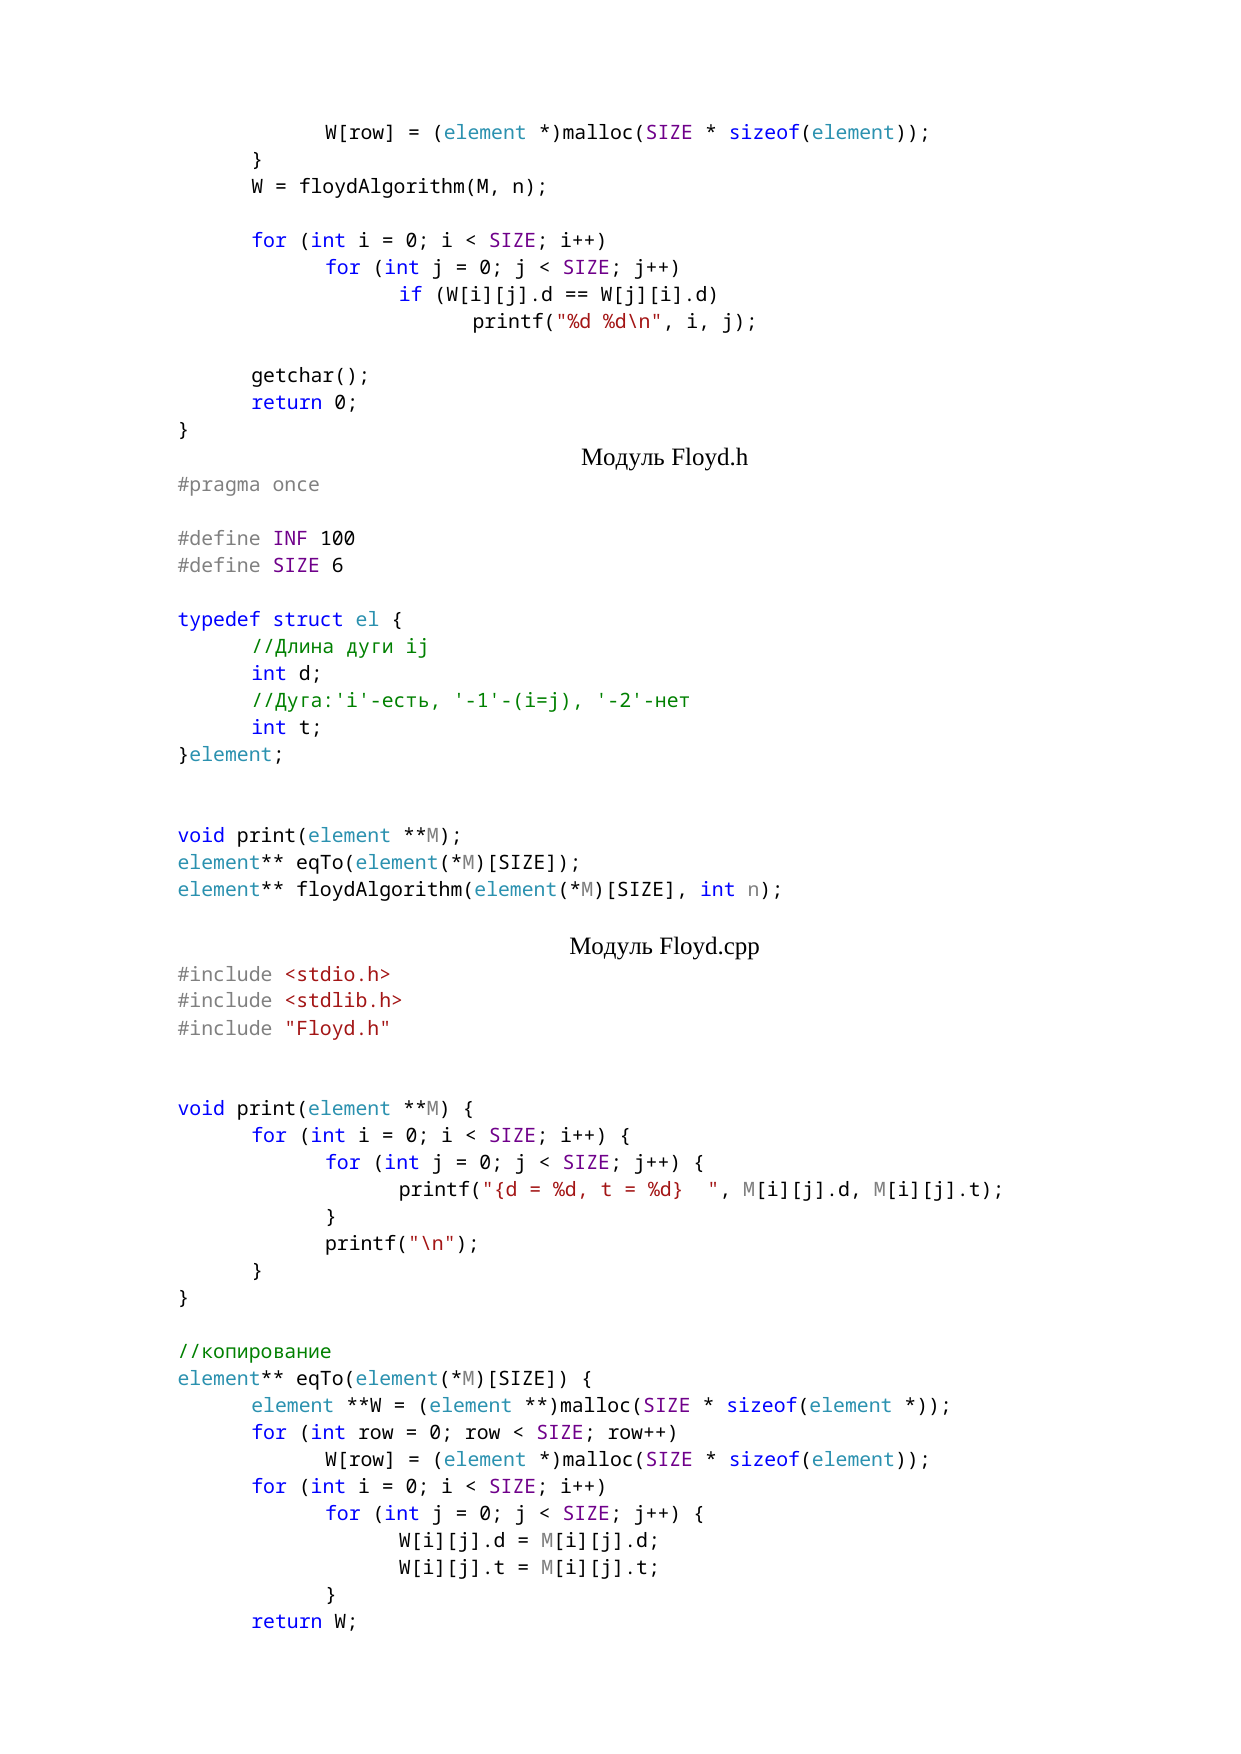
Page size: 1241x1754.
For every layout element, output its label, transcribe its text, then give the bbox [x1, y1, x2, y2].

text for (int j = 0; j < SIZE; j++) { [177, 1149, 1152, 1176]
text for (int i = 0; i < SIZE; i++) { [177, 1122, 1152, 1149]
text W[row] = (element *)malloc(SIZE * sizeof(element)); [177, 118, 1152, 145]
text printf("{d = %d, t = %d} ", M[i][j].d, M[i][j].t); [177, 1176, 1152, 1203]
text //Дуга:'i'-есть, '-1'-(i=j), '-2'-нет [177, 686, 1152, 713]
text for (int row = 0; row < SIZE; row++) [177, 1418, 1152, 1445]
text return 0; [177, 388, 1152, 415]
text int t; [177, 713, 1152, 740]
text } [177, 1203, 1152, 1229]
text void print(element **M) { [177, 1095, 1152, 1122]
text printf("%d %d\n", i, j); [177, 307, 1152, 334]
text element** eqTo(element(*M)[SIZE]); [177, 848, 1152, 875]
text for (int i = 0; i < SIZE; i++) [177, 1472, 1152, 1499]
text #pragma once [177, 471, 1152, 498]
text int d; [177, 659, 1152, 686]
text void print(element **M); [177, 821, 1152, 848]
text #include <stdlib.h> [177, 987, 1152, 1014]
text element **W = (element **)malloc(SIZE * sizeof(element *)); [177, 1391, 1152, 1418]
text W[i][j].t = M[i][j].t; [177, 1553, 1152, 1580]
text W = floydAlgorithm(M, n); [177, 172, 1152, 199]
text printf("\n"); [177, 1229, 1152, 1257]
text }element; [177, 740, 1152, 767]
text if (W[i][j].d == W[j][i].d) [177, 280, 1152, 307]
text for (int i = 0; i < SIZE; i++) [177, 226, 1152, 253]
text } [177, 1580, 1152, 1607]
text } [177, 415, 1152, 442]
text for (int j = 0; j < SIZE; j++) [177, 253, 1152, 280]
text #include "Floyd.h" [177, 1014, 1152, 1041]
text #include <stdio.h> [177, 960, 1152, 987]
text //копирование [177, 1337, 1152, 1364]
text Модуль Floyd.cpp [177, 931, 1152, 960]
text element** eqTo(element(*M)[SIZE]) { [177, 1364, 1152, 1391]
text W[row] = (element *)malloc(SIZE * sizeof(element)); [177, 1445, 1152, 1472]
text #define INF 100 [177, 524, 1152, 552]
text #define SIZE 6 [177, 552, 1152, 578]
text //Длина дуги ij [177, 632, 1152, 659]
text Модуль Floyd.h [177, 442, 1152, 471]
text getchar(); [177, 361, 1152, 388]
text element** floydAlgorithm(element(*M)[SIZE], int n); [177, 875, 1152, 902]
text W[i][j].d = M[i][j].d; [177, 1526, 1152, 1553]
text typedef struct el { [177, 606, 1152, 632]
text } [177, 145, 1152, 172]
text return W; [177, 1607, 1152, 1634]
text for (int j = 0; j < SIZE; j++) { [177, 1499, 1152, 1526]
text } [177, 1257, 1152, 1283]
text } [177, 1283, 1152, 1311]
